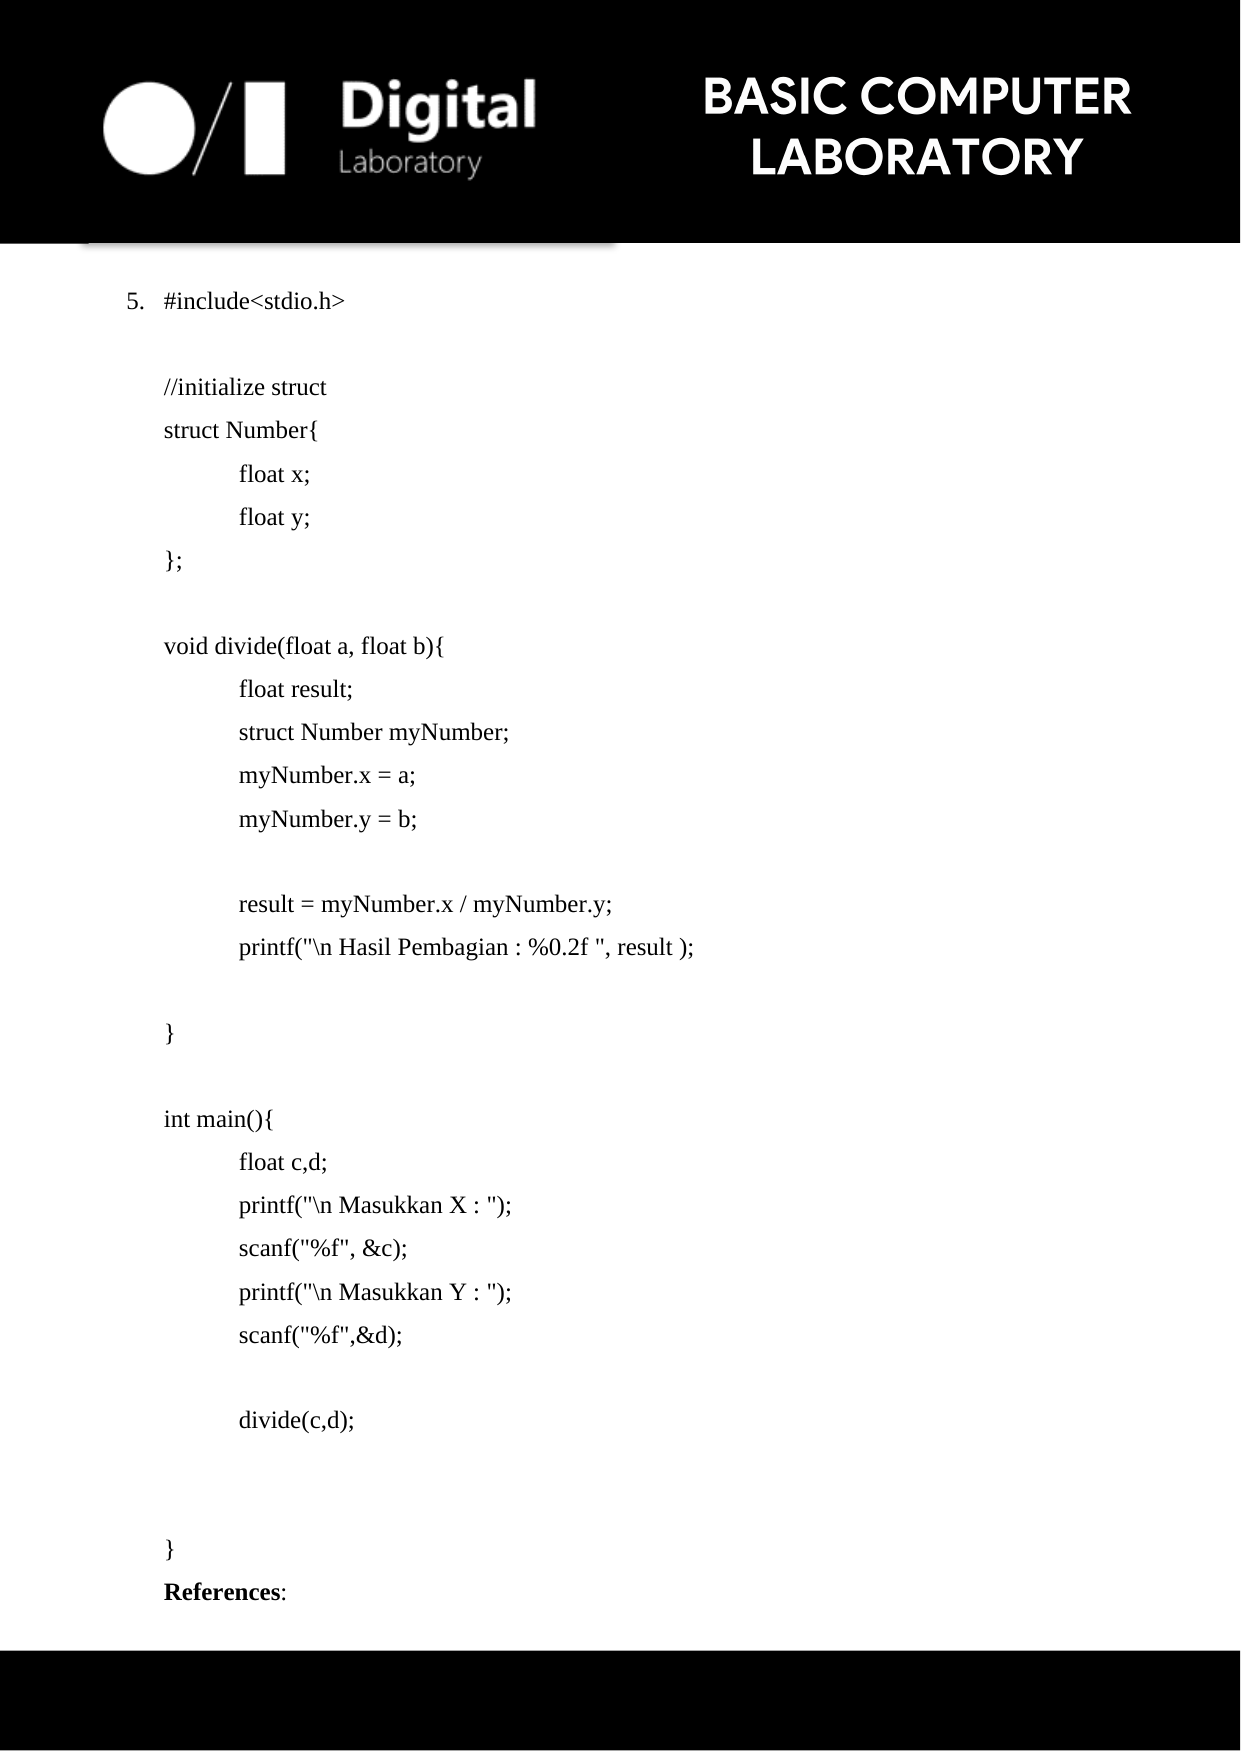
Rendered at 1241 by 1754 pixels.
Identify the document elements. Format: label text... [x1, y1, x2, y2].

list void divide(float a, float b){ [164, 631, 1152, 660]
list scanf("%f",&d); [164, 1320, 1152, 1348]
list float x; [164, 459, 1152, 487]
picture [693, 54, 1154, 189]
list result = myNumber.x / myNumber.y; [164, 889, 1152, 918]
list myNumber.y = b; [164, 804, 1152, 832]
list int main(){ [164, 1104, 1152, 1133]
list } [164, 1018, 1152, 1047]
list } [164, 1534, 1152, 1563]
list #include<stdio.h> [126, 286, 1152, 315]
list float y; [164, 502, 1152, 531]
list struct Number{ [164, 416, 1152, 444]
list struct Number myNumber; [164, 717, 1152, 746]
list float result; [164, 674, 1152, 703]
list printf("\n Masukkan Y : "); [164, 1277, 1152, 1305]
list //initialize struct [164, 372, 1152, 401]
text References: [164, 1577, 1152, 1606]
list printf("\n Hasil Pembagian : %0.2f ", result ); [164, 932, 1152, 961]
list }; [164, 545, 1152, 574]
list scanf("%f", &c); [164, 1233, 1152, 1262]
picture [88, 40, 573, 211]
list printf("\n Masukkan X : "); [164, 1190, 1152, 1219]
list myNumber.x = a; [164, 761, 1152, 789]
list float c,d; [164, 1147, 1152, 1176]
list divide(c,d); [164, 1405, 1152, 1434]
